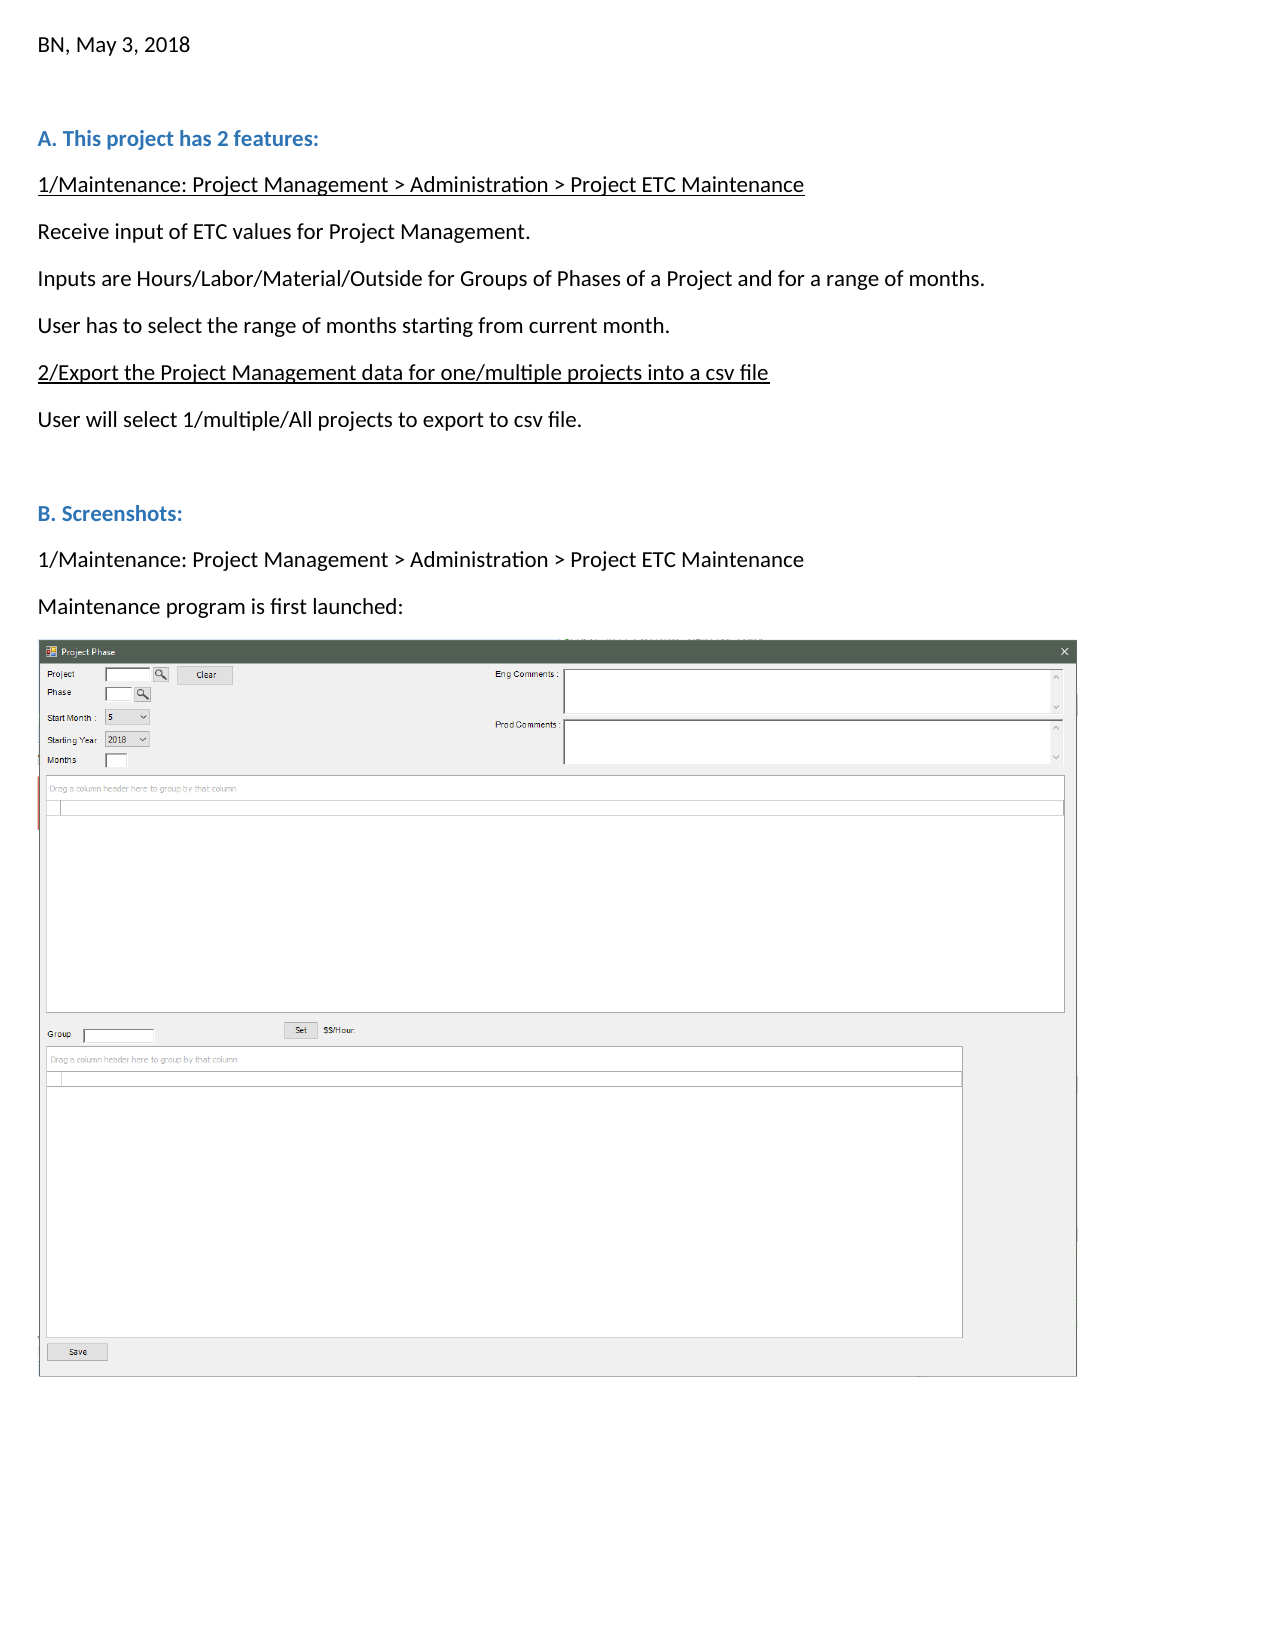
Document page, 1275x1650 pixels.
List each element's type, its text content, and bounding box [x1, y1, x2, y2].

text Inputs are Hours/Labor/Material/Outside for Groups of Phases of a Project and for a range of months. [37, 264, 1237, 292]
text User will select 1/multiple/All projects to export to csv file. [37, 405, 1237, 433]
text 1/Maintenance: Project Management > Administration > Project ETC Maintenance [37, 171, 1237, 199]
picture [37, 639, 1078, 1377]
text B. Screenshots: [37, 499, 1237, 527]
text 1/Maintenance: Project Management > Administration > Project ETC Maintenance [37, 546, 1237, 574]
text A. This project has 2 features: [37, 124, 1237, 152]
text Receive input of ETC values for Project Management. [37, 217, 1237, 246]
text BN, May 3, 2018 [37, 30, 1237, 58]
text User has to select the range of months starting from current month. [37, 311, 1237, 339]
text 2/Export the Project Management data for one/multiple projects into a csv file [37, 358, 1237, 386]
text Maintenance program is first launched: [37, 592, 1237, 621]
